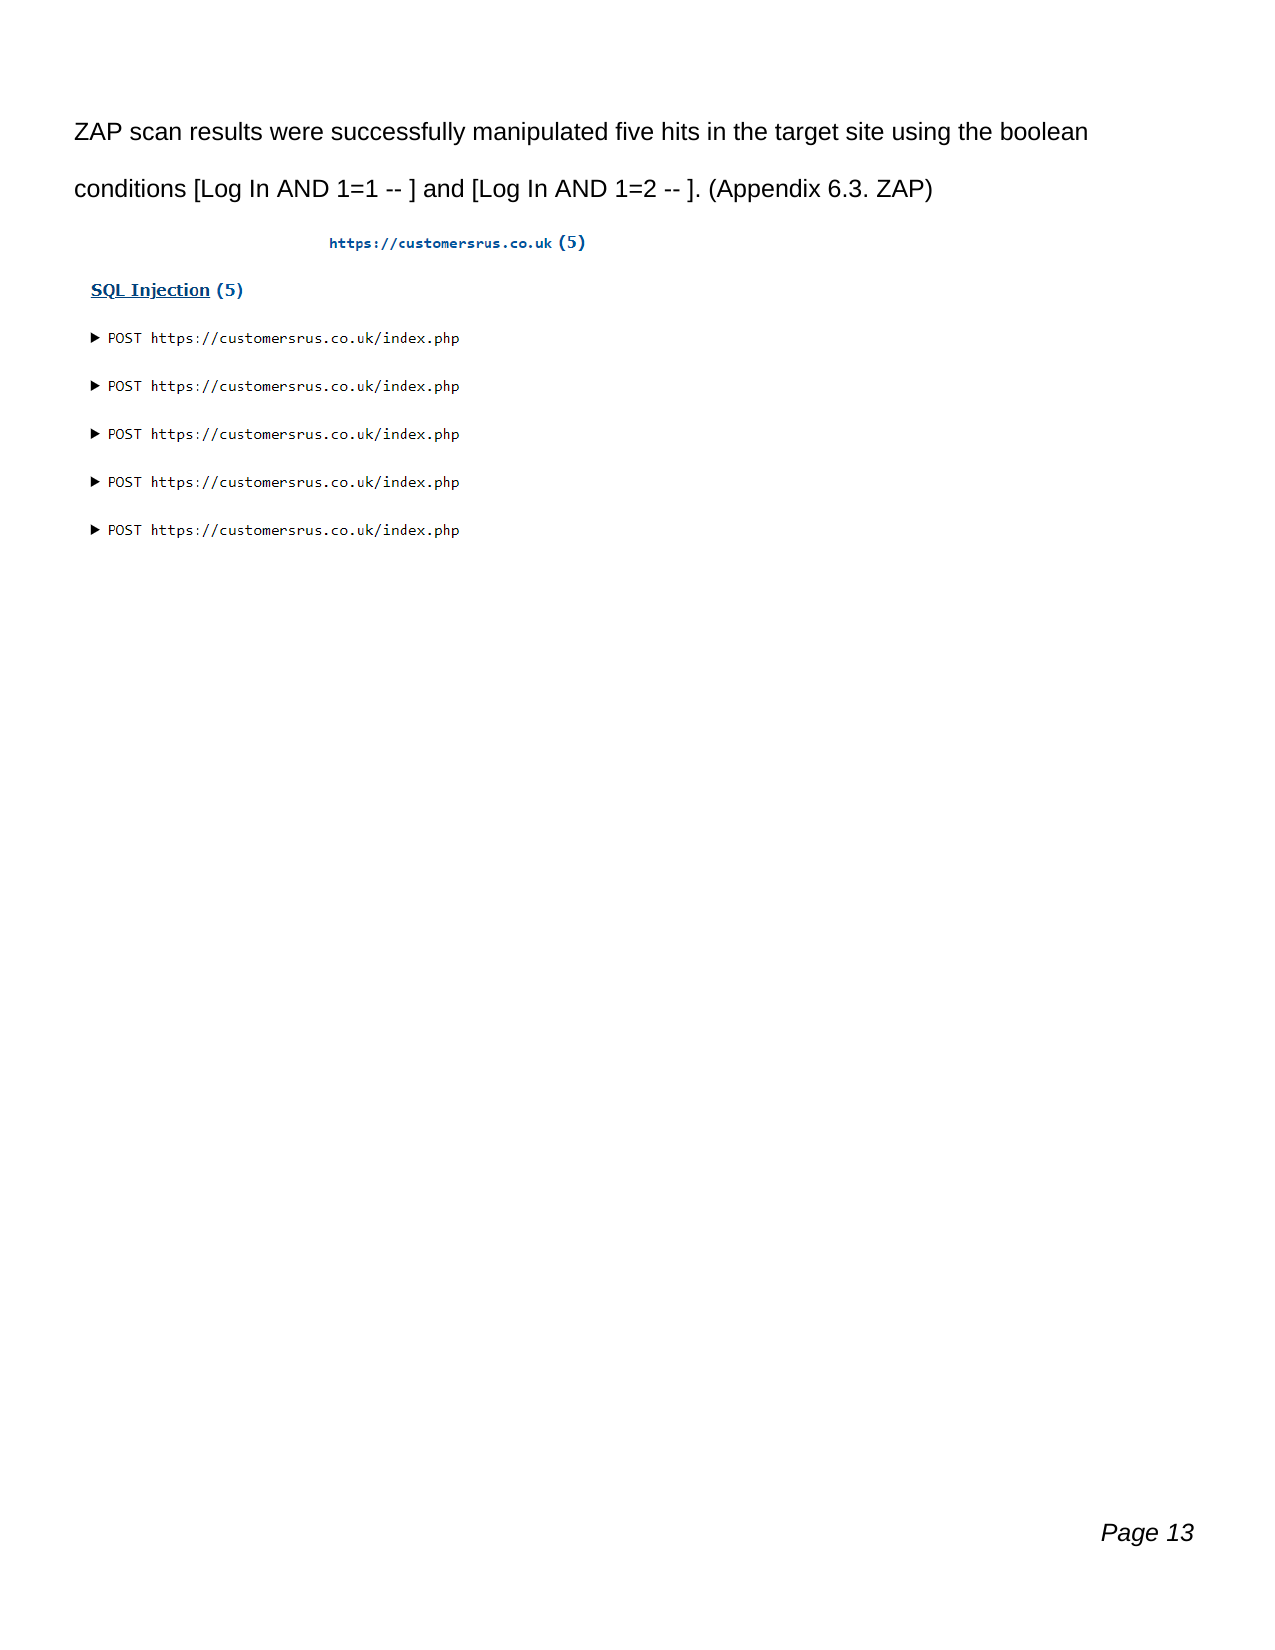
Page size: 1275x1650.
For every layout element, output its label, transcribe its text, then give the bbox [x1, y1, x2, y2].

text ZAP scan results were successfully manipulated five hits in the target site using the boolean conditions [Log In AND 1=1 -- ] and [Log In AND 1=2 -- ]. (Appendix 6.3. ZAP) [74, 117, 1196, 203]
picture [73, 231, 652, 554]
